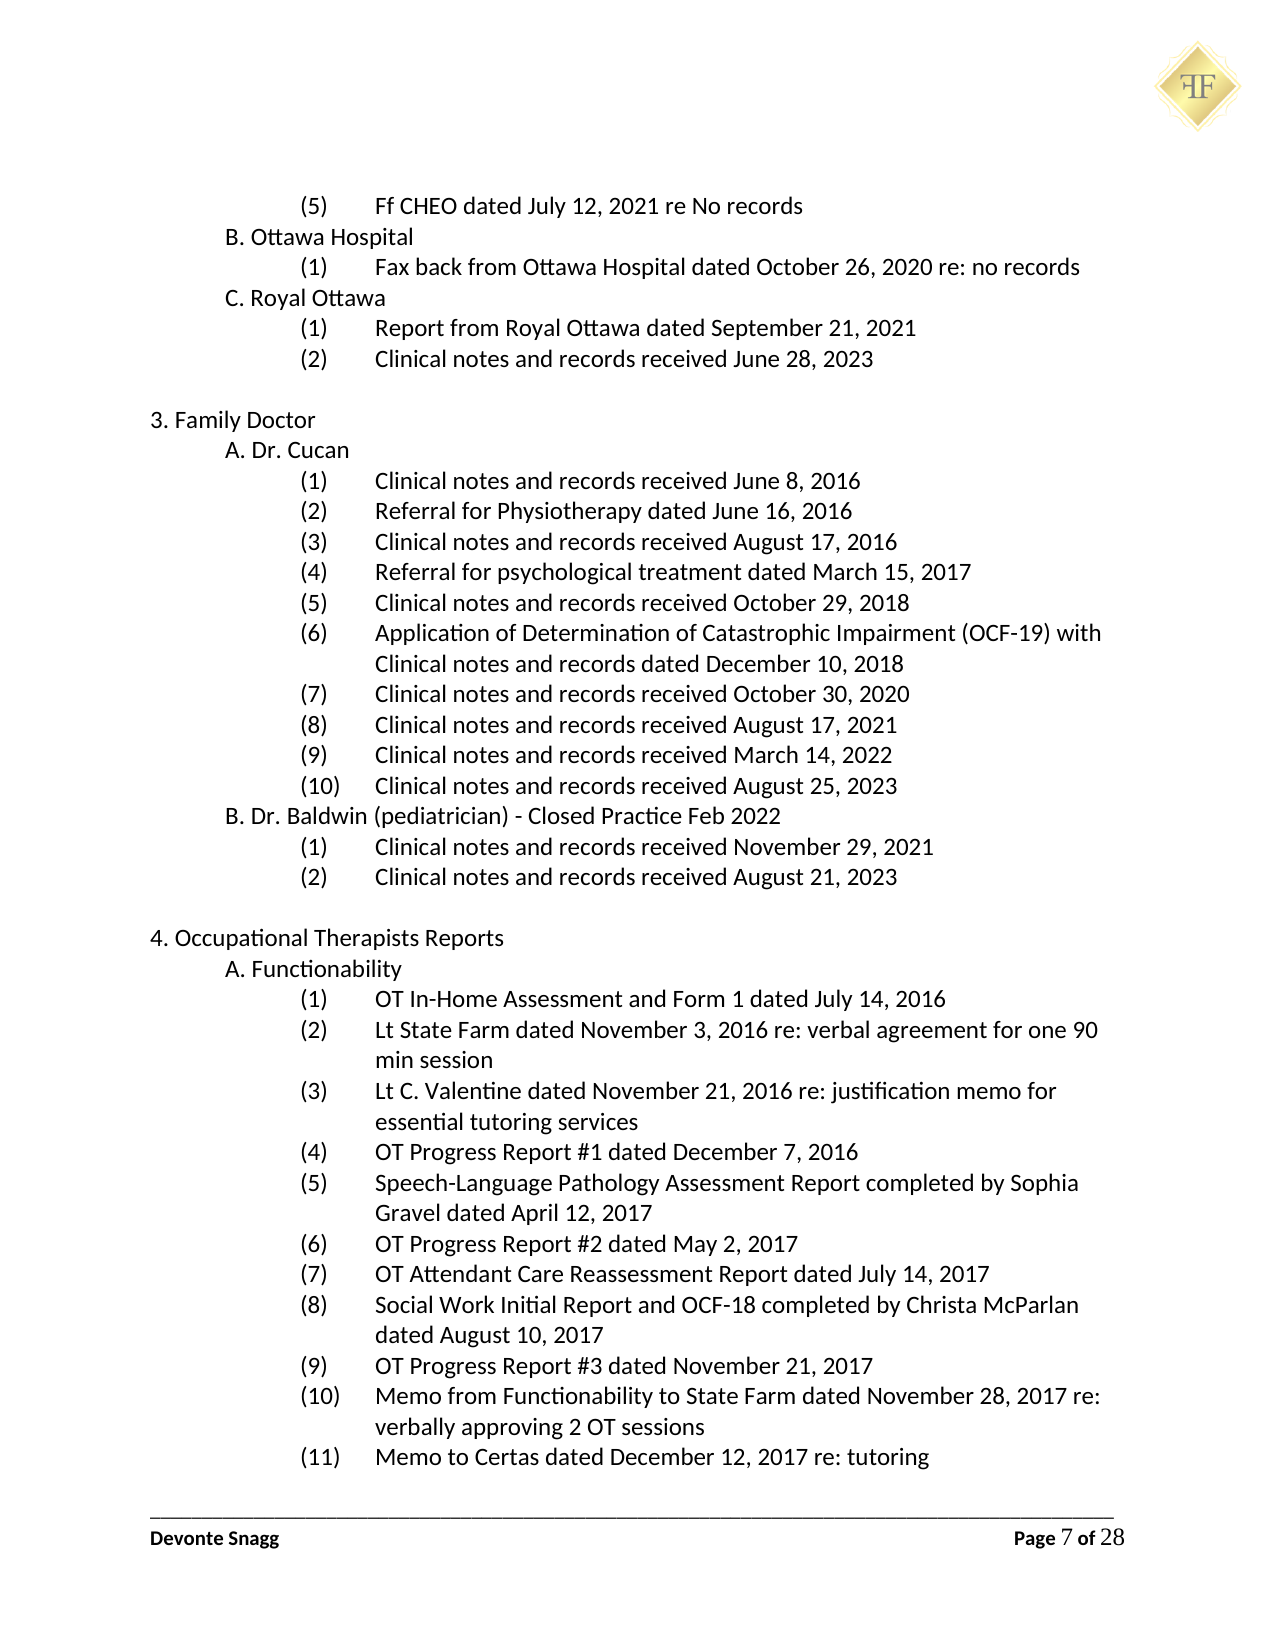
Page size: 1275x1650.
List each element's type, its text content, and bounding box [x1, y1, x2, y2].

text (6) Application of Determination of Catastrophic Impairment (OCF-19) with Clinical notes and records dated December 10, 2018 [150, 617, 1125, 678]
text (9) OT Progress Report #3 dated November 21, 2017 [150, 1350, 1125, 1380]
list Clinical notes and records received August 17, 2016 [225, 526, 1125, 556]
text (1) OT In-Home Assessment and Form 1 dated July 14, 2016 [150, 984, 1125, 1014]
text A. Functionability [150, 953, 1125, 984]
text (9) Clinical notes and records received March 14, 2022 [150, 739, 1125, 770]
text (11) Memo to Certas dated December 12, 2017 re: tutoring [150, 1441, 1125, 1472]
text A. Dr. Cucan [150, 434, 1125, 465]
picture [1153, 28, 1243, 141]
text (2) Clinical notes and records received August 21, 2023 [150, 862, 1125, 892]
text (8) Clinical notes and records received August 17, 2021 [150, 709, 1125, 739]
text (3) Lt C. Valentine dated November 21, 2016 re: justification memo for essential tutoring services [150, 1075, 1125, 1136]
text (10) Clinical notes and records received August 25, 2023 [150, 770, 1125, 801]
text 4. Occupational Therapists Reports [150, 923, 1125, 953]
text (10) Memo from Functionability to State Farm dated November 28, 2017 re: verbally approving 2 OT sessions [150, 1380, 1125, 1441]
list Clinical notes and records received June 8, 2016 [225, 465, 1125, 495]
text (5) Ff CHEO dated July 12, 2021 re No records [150, 190, 1125, 221]
text B. Ottawa Hospital [150, 221, 1125, 251]
text (1) Report from Royal Ottawa dated September 21, 2021 [150, 312, 1125, 343]
text (6) OT Progress Report #2 dated May 2, 2017 [150, 1228, 1125, 1258]
text (4) OT Progress Report #1 dated December 7, 2016 [150, 1136, 1125, 1167]
text (7) Clinical notes and records received October 30, 2020 [150, 678, 1125, 709]
text (2) Clinical notes and records received June 28, 2023 [150, 343, 1125, 373]
text C. Royal Ottawa [150, 282, 1125, 312]
text 3. Family Doctor [150, 404, 1125, 434]
text (1) Clinical notes and records received November 29, 2021 [150, 831, 1125, 862]
text (1) Fax back from Ottawa Hospital dated October 26, 2020 re: no records [150, 251, 1125, 282]
text (5) Speech-Language Pathology Assessment Report completed by Sophia Gravel dated April 12, 2017 [150, 1167, 1125, 1228]
text (8) Social Work Initial Report and OCF-18 completed by Christa McParlan dated August 10, 2017 [150, 1289, 1125, 1350]
text (5) Clinical notes and records received October 29, 2018 [150, 587, 1125, 617]
text (7) OT Attendant Care Reassessment Report dated July 14, 2017 [150, 1258, 1125, 1289]
list Referral for Physiotherapy dated June 16, 2016 [225, 495, 1125, 526]
list Referral for psychological treatment dated March 15, 2017 [225, 556, 1125, 587]
text B. Dr. Baldwin (pediatrician) - Closed Practice Feb 2022 [150, 801, 1125, 831]
text (2) Lt State Farm dated November 3, 2016 re: verbal agreement for one 90 min session [150, 1014, 1125, 1075]
